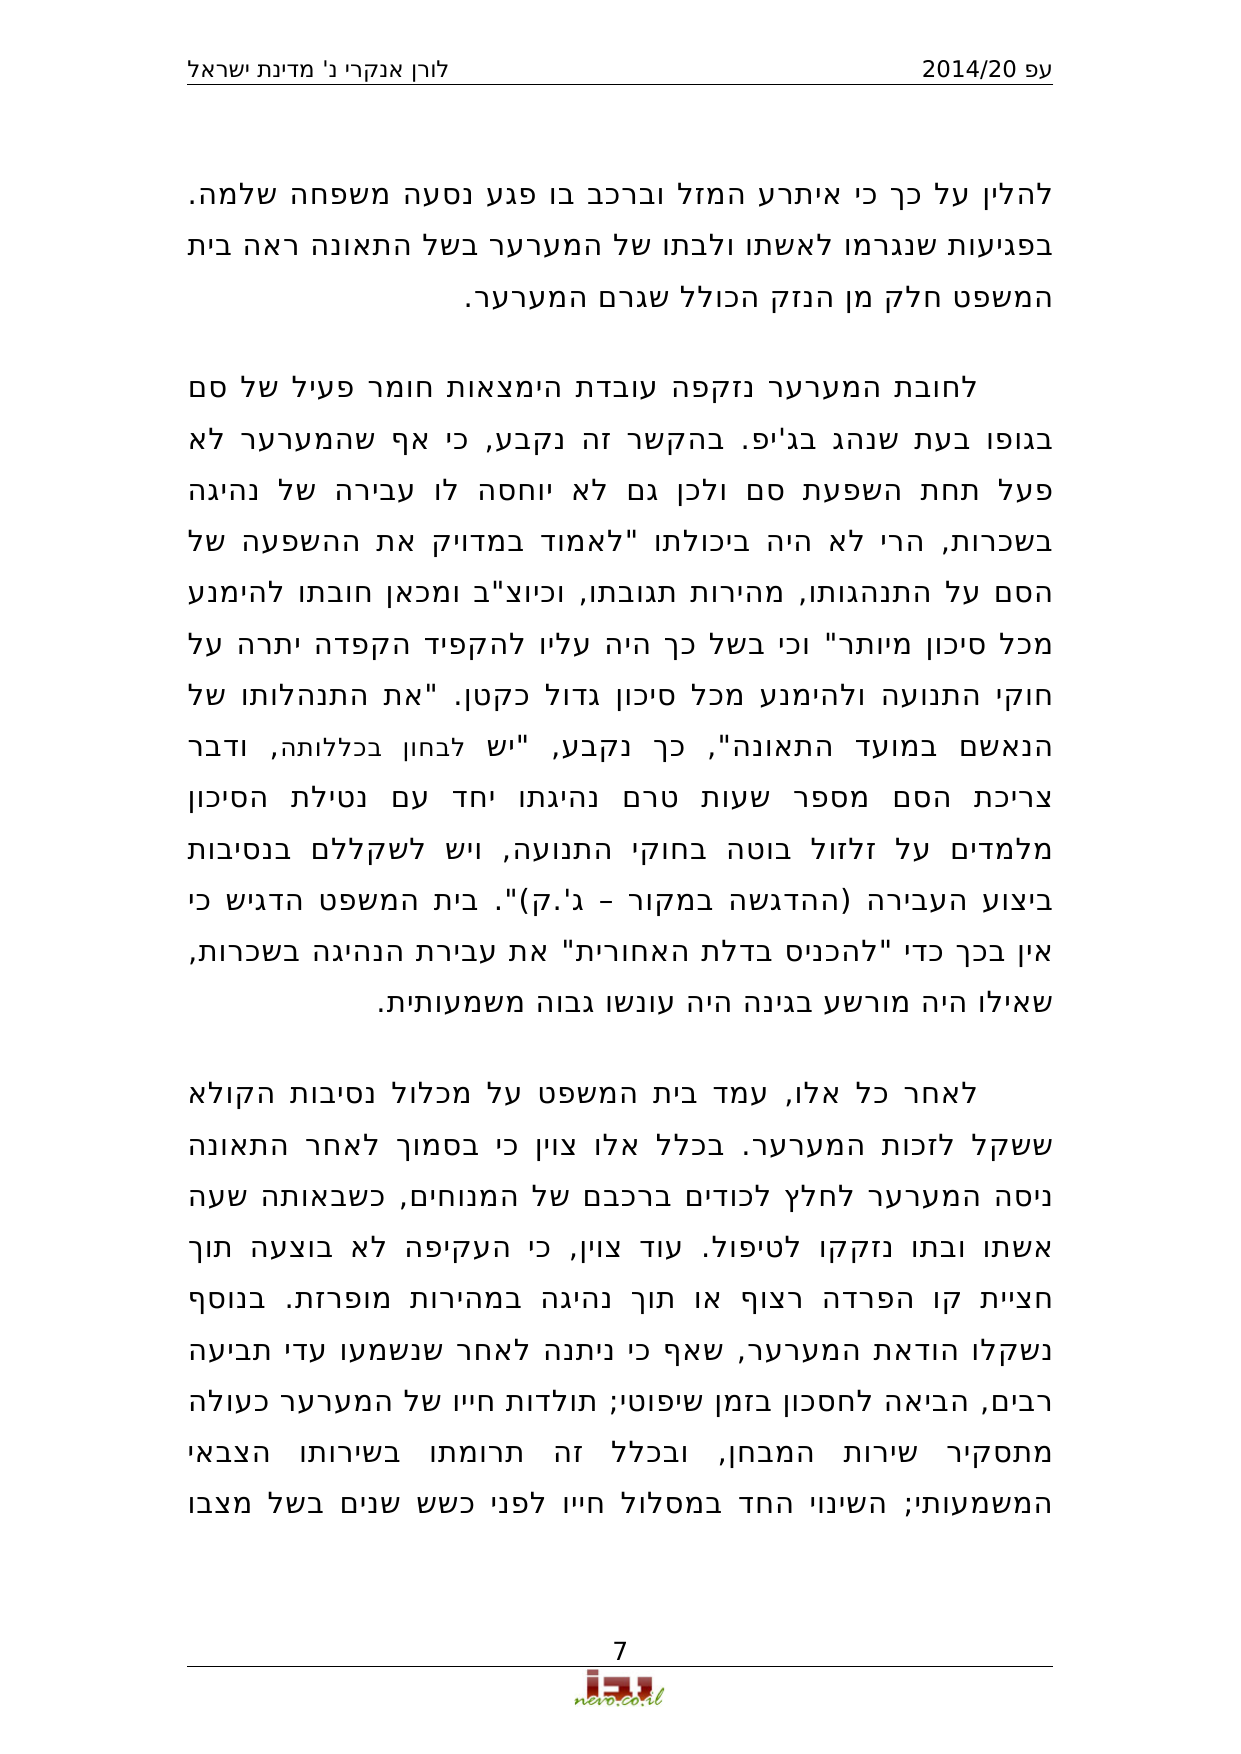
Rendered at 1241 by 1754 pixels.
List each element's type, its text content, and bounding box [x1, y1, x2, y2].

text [187, 1076, 1053, 1521]
text לחובת המערער נזקפה עובדת הימצאות חומר פעיל של סם בגופו בעת שנהג בג'יפ. בהקשר זה נקבע, כי אף שהמערער לא פעל תחת השפעת סם ולכן גם לא יוחסה לו עבירה של נהיגה בשכרות, הרי לא היה ביכולתו "לאמוד במדויק את ההשפעה של הסם על התנהגותו, מהירות תגובתו, וכיוצ"ב ומכאן חובתו להימנע מכל סיכון מיותר" וכי בשל כך היה עליו להקפיד הקפדה יתרה על חוקי התנועה ולהימנע מכל סיכון גדול כקטן. "את התנהלותו של הנאשם במועד התאונה", כך נקבע, "יש לבחון בכללותה, ודבר צריכת הסם מספר שעות טרם נהיגתו יחד עם נטילת הסיכון מלמדים על זלזול בוטה בחוקי התנועה, ויש לשקללם בנסיבות ביצוע העבירה (ההדגשה במקור – ג'.ק)". בית המשפט הדגיש כי אין בכך כדי "להכניס בדלת האחורית" את עבירת הנהיגה בשכרות, שאילו היה מורשע בגינה היה עונשו גבוה משמעותית. [187, 371, 1053, 1020]
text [187, 177, 1053, 314]
picture [574, 1669, 666, 1707]
